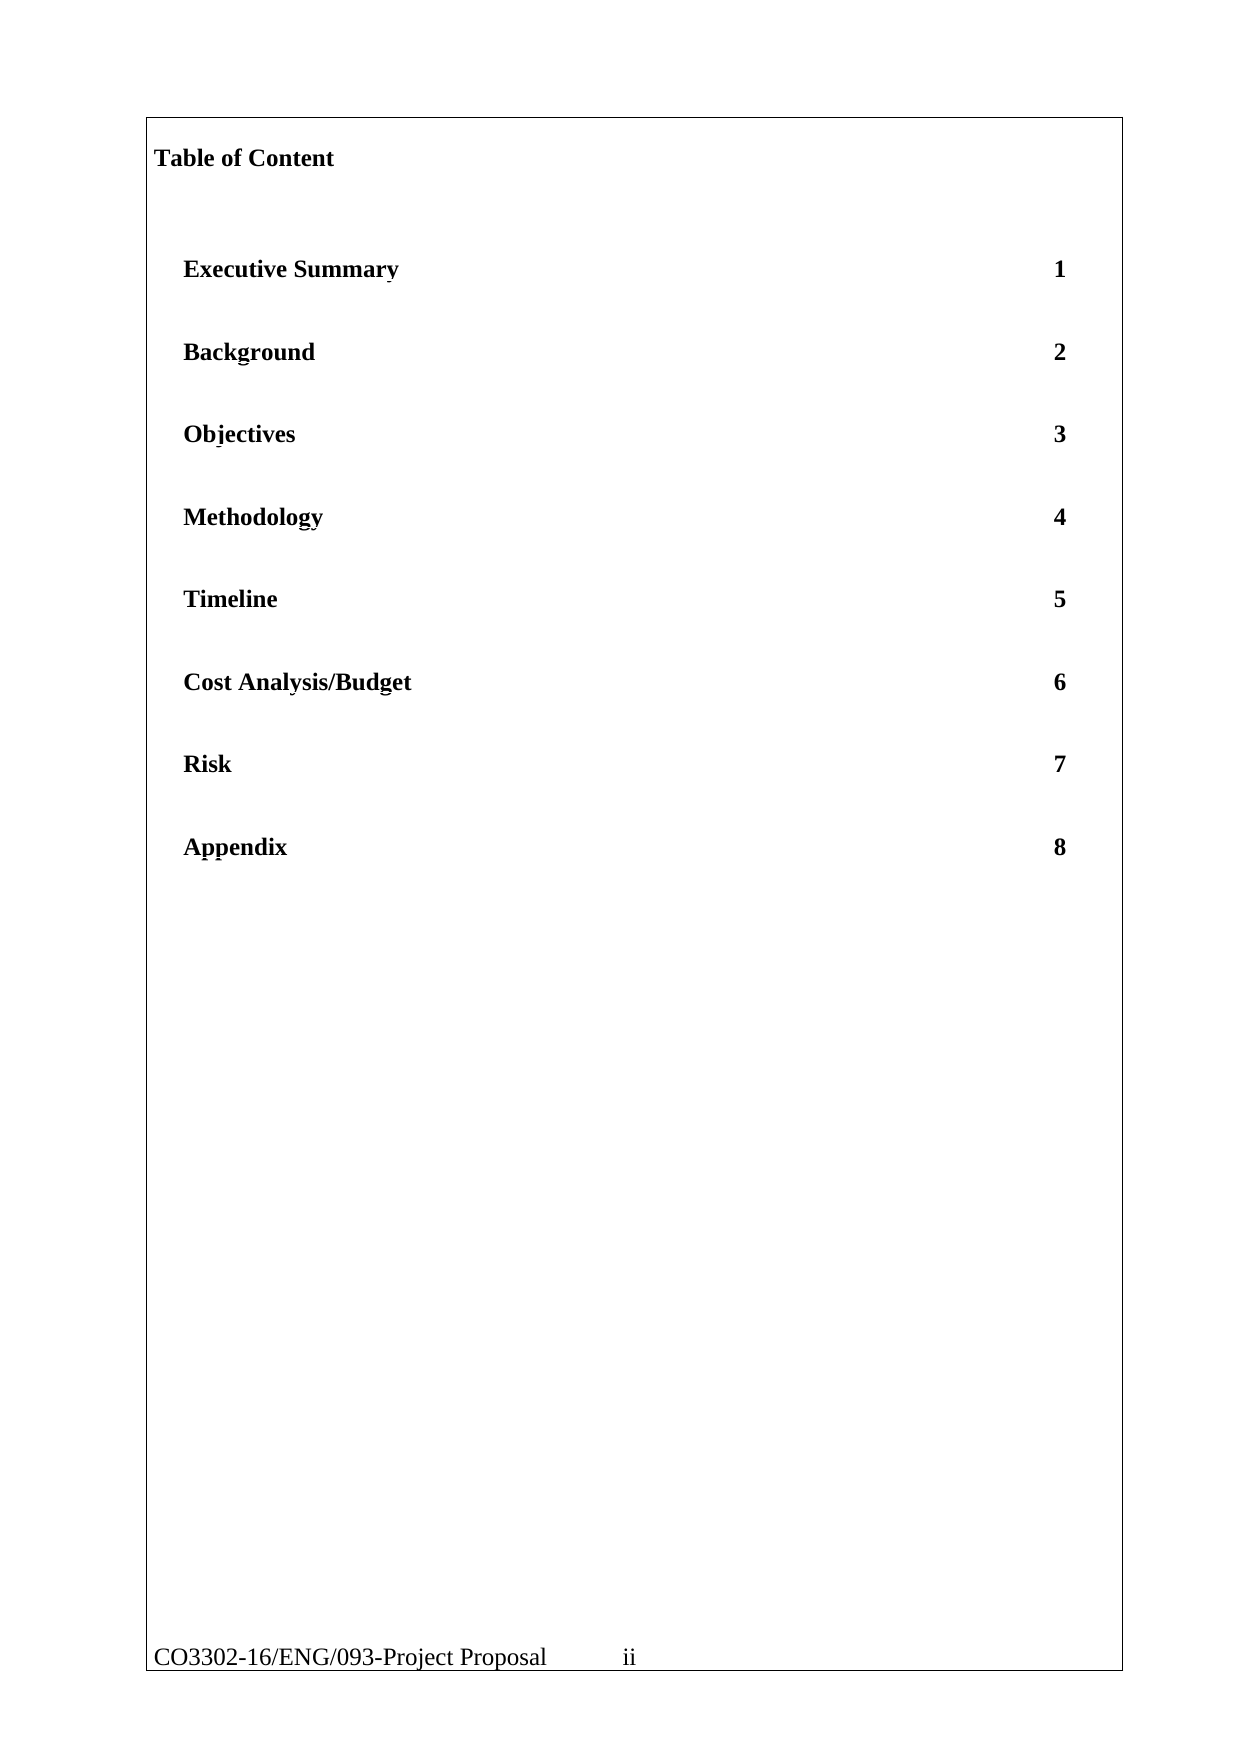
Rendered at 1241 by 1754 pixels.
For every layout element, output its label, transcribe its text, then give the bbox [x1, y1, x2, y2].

title Appendix 8 [183, 832, 1116, 861]
title Executive Summary 1 [183, 254, 1116, 283]
title Timeline 5 [183, 584, 1116, 613]
title Table of Content [153, 143, 1116, 172]
title Objectives 3 [183, 419, 1116, 448]
title Background 2 [183, 337, 1116, 366]
title Risk 7 [183, 749, 1116, 778]
title Cost Analysis/Budget 6 [183, 667, 1116, 696]
title Methodology 4 [183, 502, 1116, 531]
